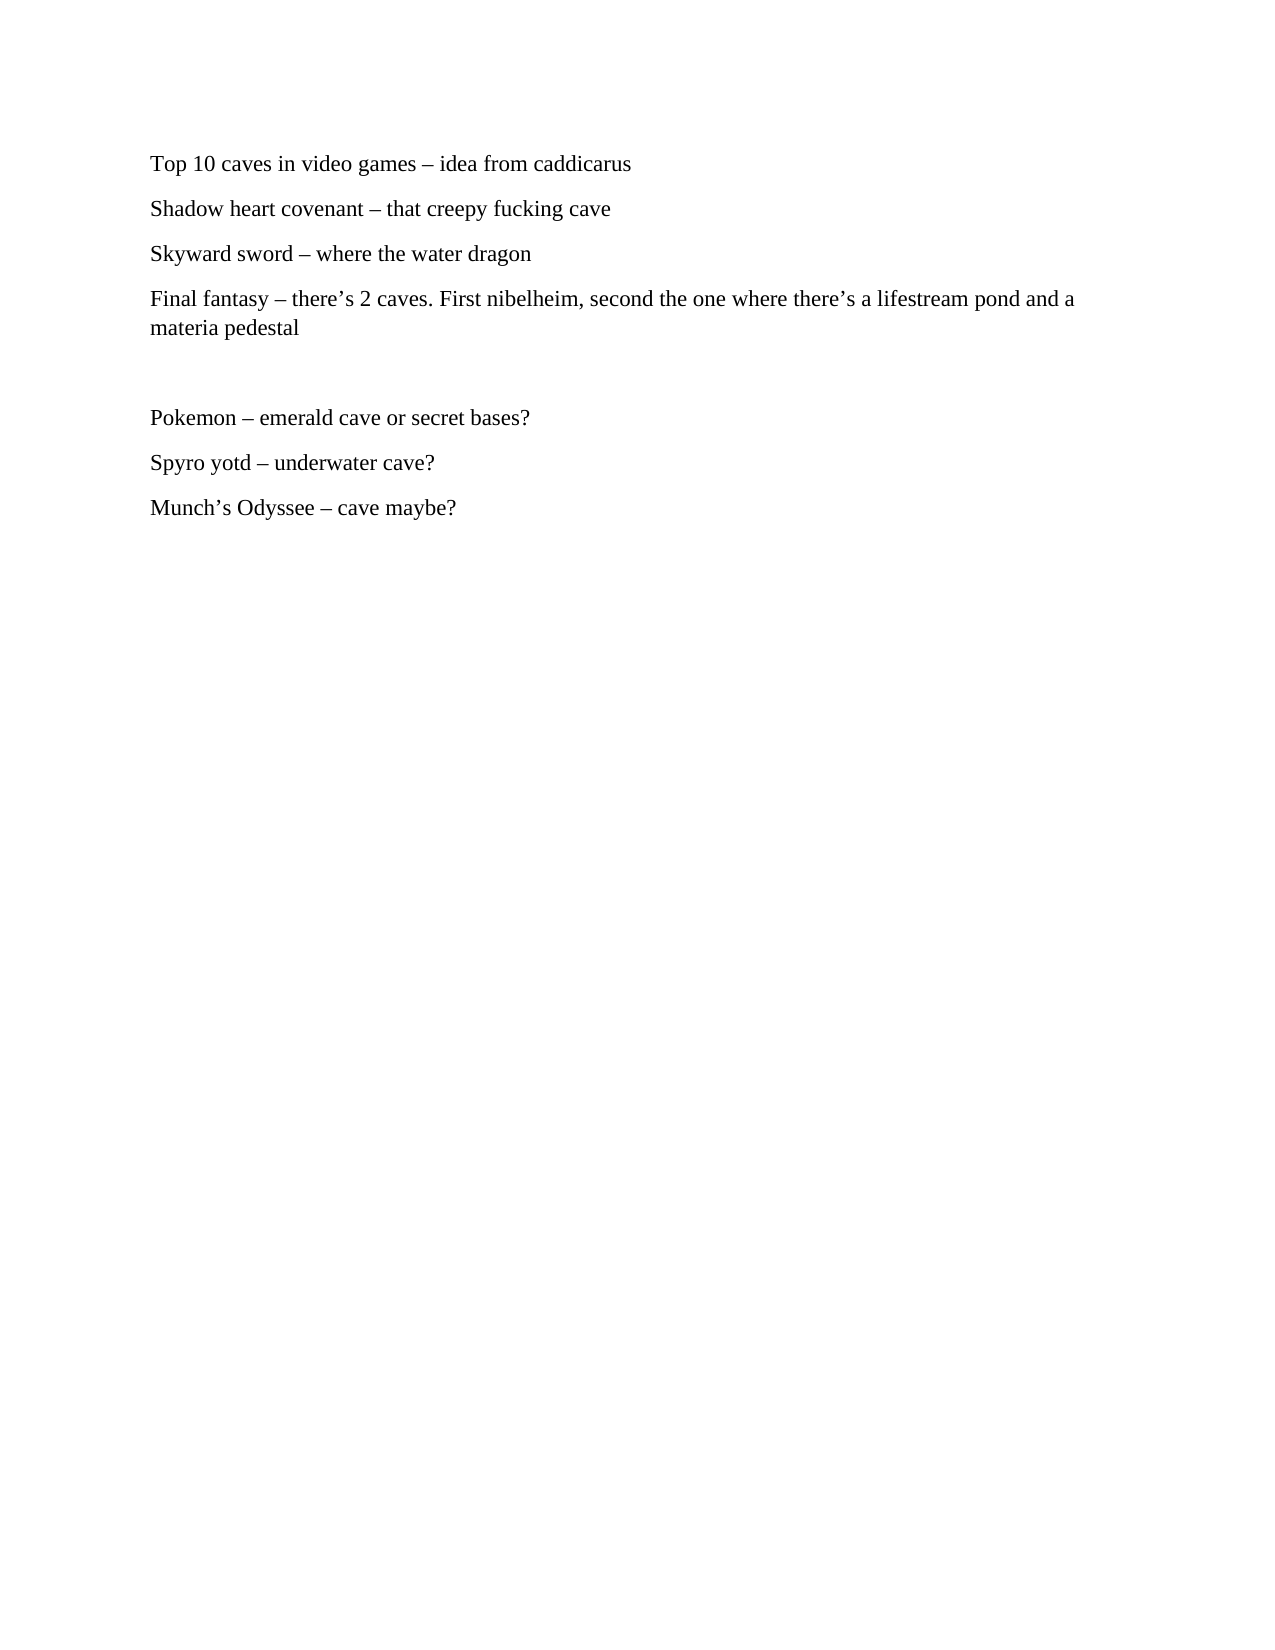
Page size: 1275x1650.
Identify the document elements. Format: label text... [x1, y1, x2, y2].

text Skyward sword – where the water dragon [150, 240, 1125, 267]
text Final fantasy – there’s 2 caves. First nibelheim, second the one where there’s a lifestream pond and a materia pedestal [150, 285, 1125, 340]
text Shadow heart covenant – that creepy fucking cave [150, 195, 1125, 221]
text Munch’s Odyssee – cave maybe? [150, 494, 1125, 521]
text Top 10 caves in video games – idea from caddicarus [150, 150, 1125, 176]
text Pokemon – emerald cave or secret bases? [150, 404, 1125, 430]
text Spyro yotd – underwater cave? [150, 449, 1125, 475]
